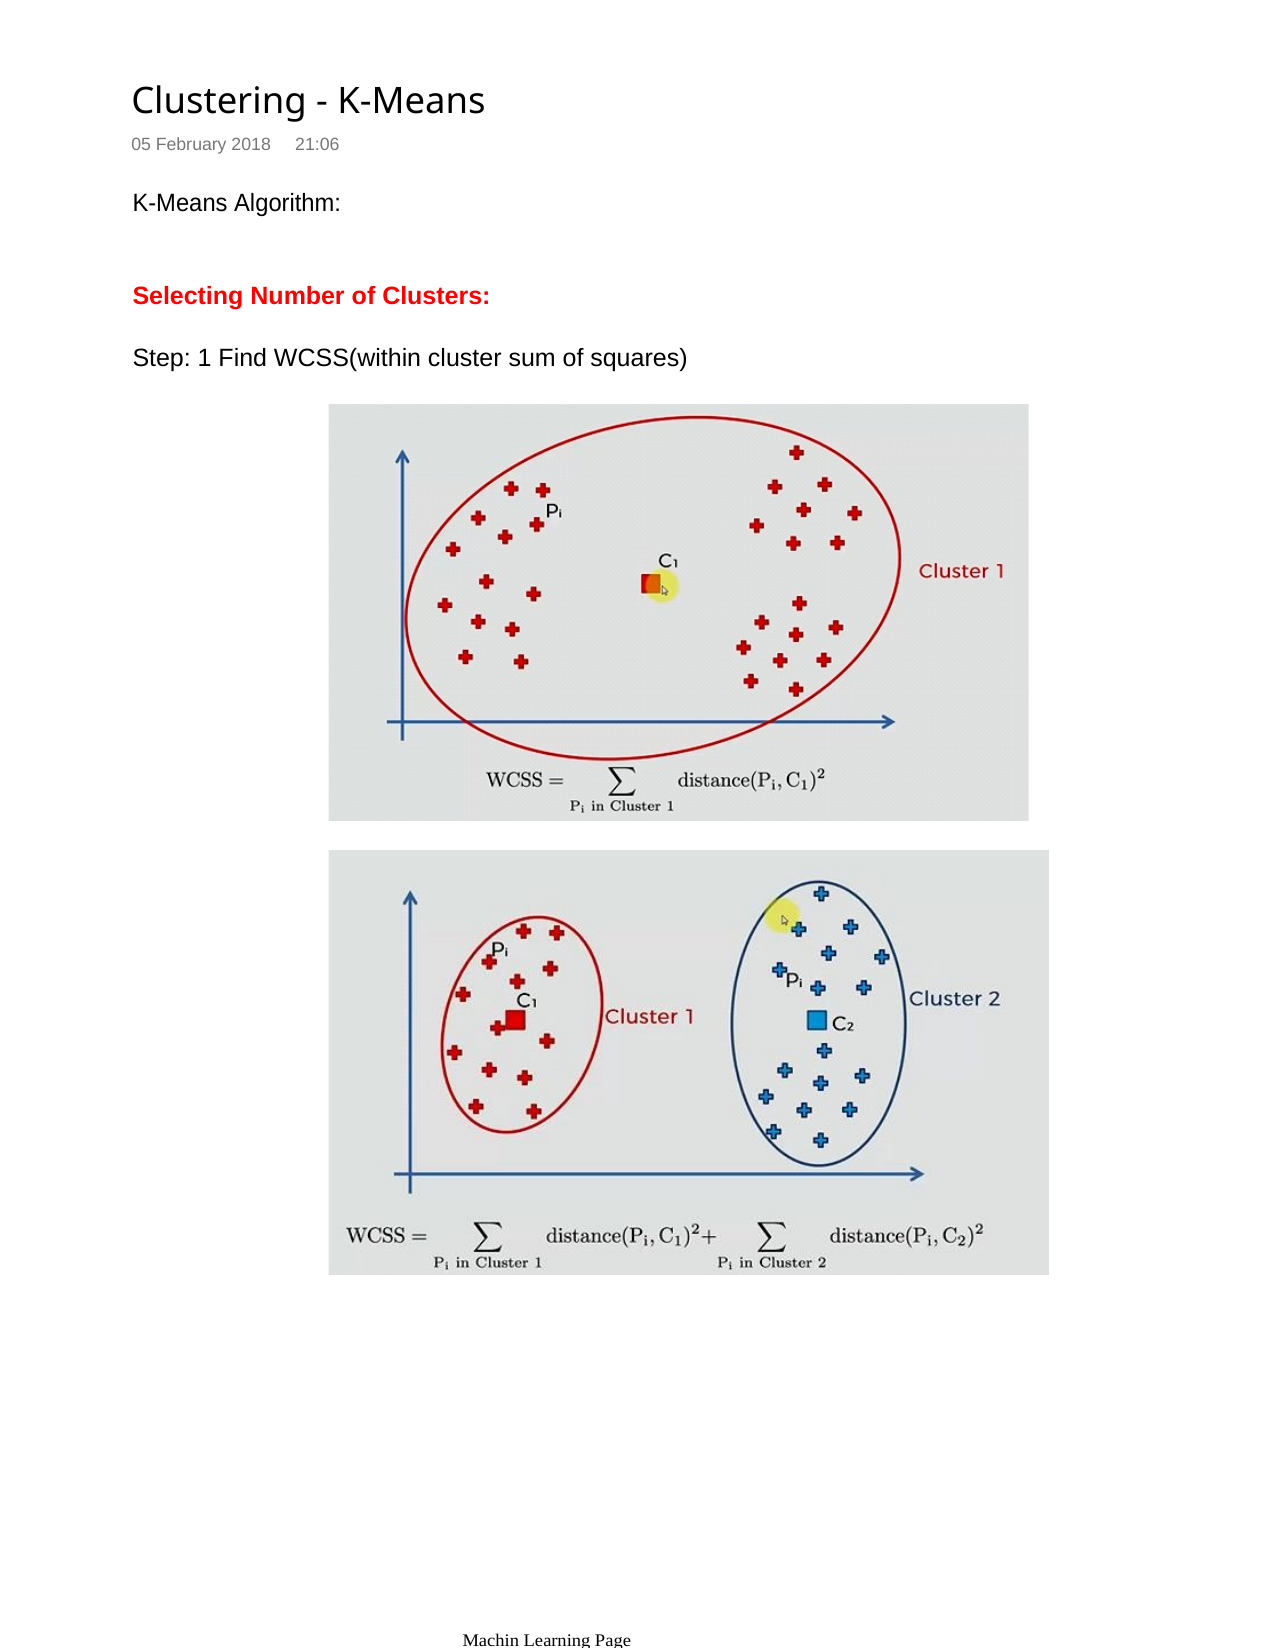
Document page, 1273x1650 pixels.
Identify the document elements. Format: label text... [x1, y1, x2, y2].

text 05 February 2018 21:06 [131, 133, 1273, 154]
text K-Means Algorithm: [132, 187, 1273, 216]
text Selecting Number of Clusters: [132, 281, 1273, 309]
text Step: 1 Find WCSS(within cluster sum of squares) [132, 343, 1273, 372]
text Clustering - K-Means [131, 75, 1273, 124]
picture [328, 850, 1049, 1275]
picture [328, 404, 1029, 821]
